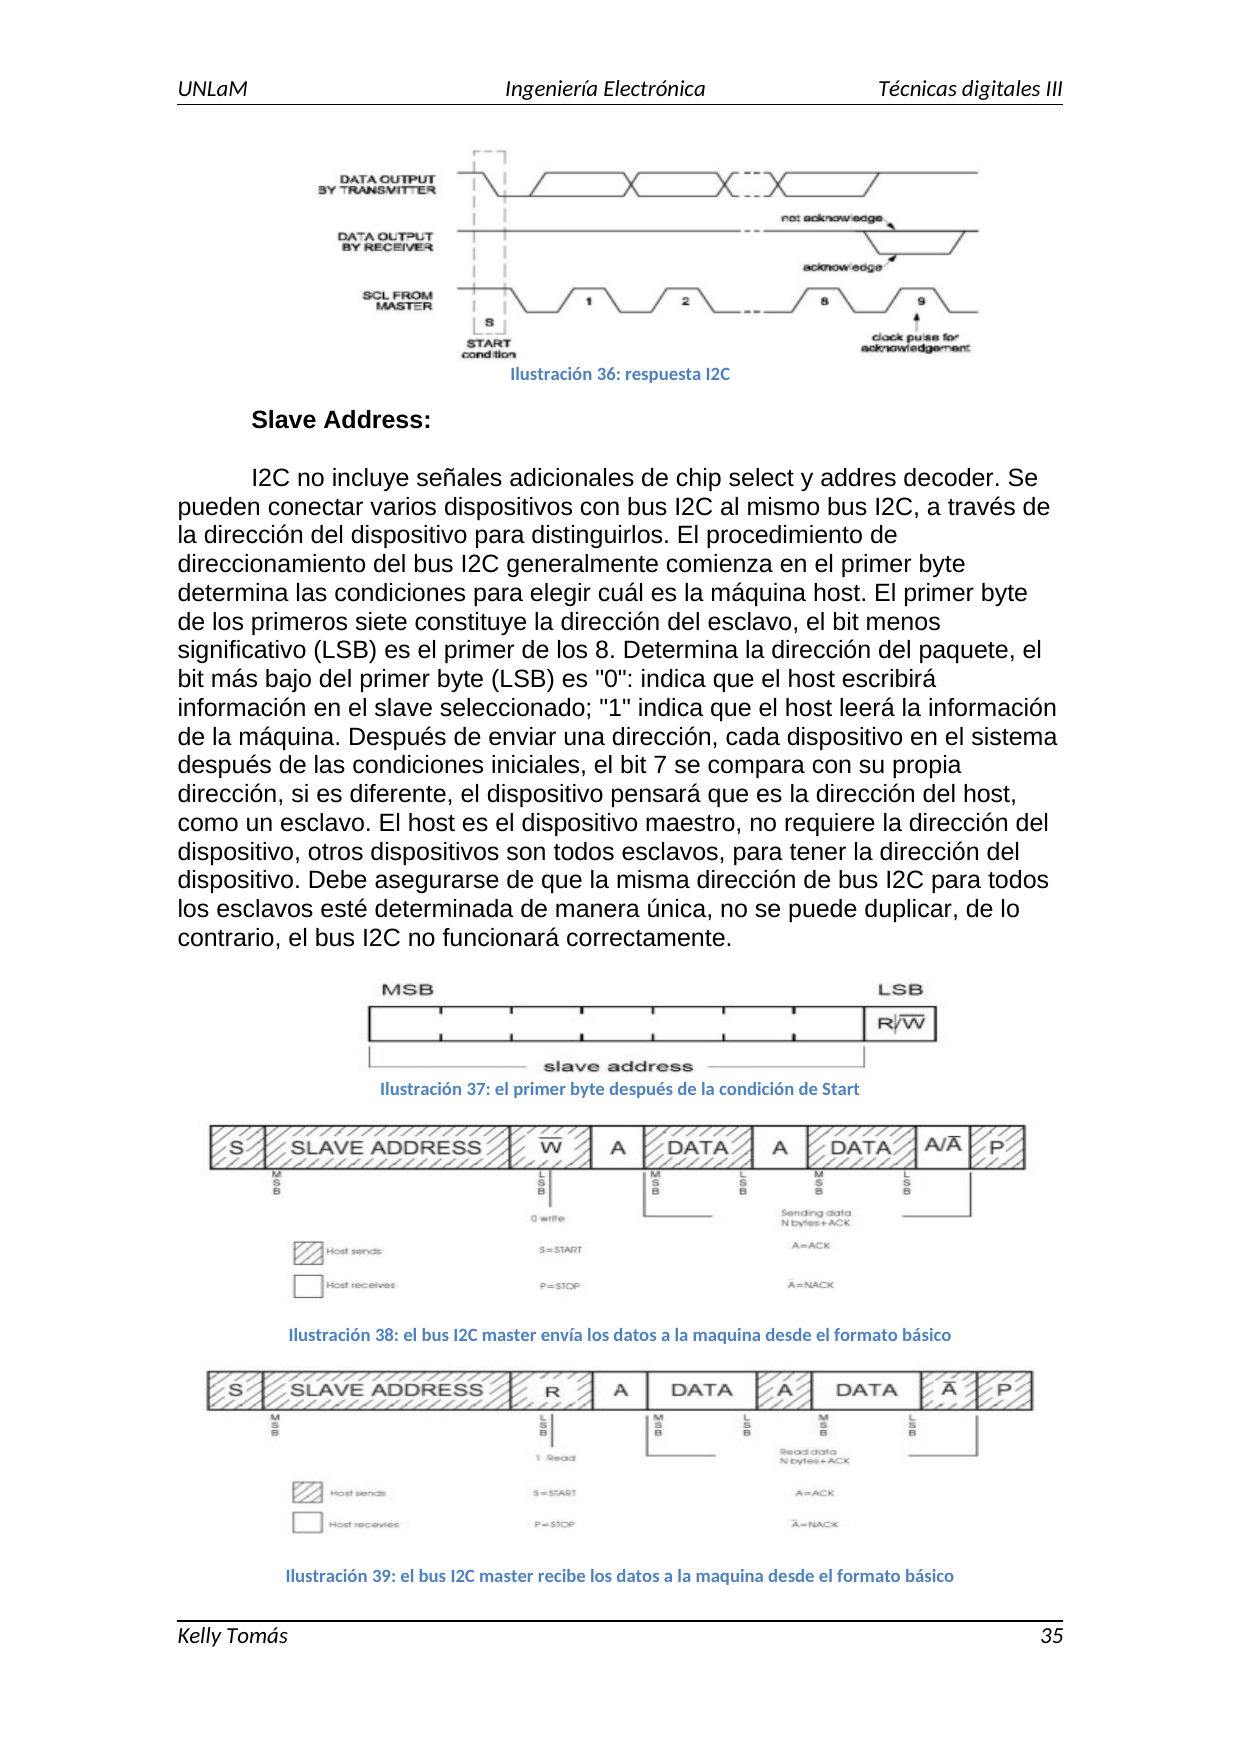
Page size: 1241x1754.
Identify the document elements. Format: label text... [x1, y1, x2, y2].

picture [358, 980, 956, 1078]
text I2C no incluye señales adicionales de chip select y addres decoder. Se pueden conectar varios dispositivos con bus I2C al mismo bus I2C, a través de la dirección del dispositivo para distinguirlos. El procedimiento de direccionamiento del bus I2C generalmente comienza en el primer byte determina las condiciones para elegir cuál es la máquina host. El primer byte de los primeros siete constituye la dirección del esclavo, el bit menos significativo (LSB) es el primer de los 8. Determina la dirección del paquete, el bit más bajo del primer byte (LSB) es "0": indica que el host escribirá información en el slave seleccionado; "1" indica que el host leerá la información de la máquina. Después de enviar una dirección, cada dispositivo en el sistema después de las condiciones iniciales, el bit 7 se compara con su propia dirección, si es diferente, el dispositivo pensará que es la dirección del host, como un esclavo. El host es el dispositivo maestro, no requiere la dirección del dispositivo, otros dispositivos son todos esclavos, para tener la dirección del dispositivo. Debe asegurarse de que la misma dirección de bus I2C para todos los esclavos esté determinada de manera única, no se puede duplicar, de lo contrario, el bus I2C no funcionará correctamente. [177, 463, 1063, 952]
picture [202, 1366, 1039, 1539]
text Slave Address: [177, 405, 1063, 434]
picture [311, 147, 1003, 362]
picture [199, 1121, 1042, 1303]
